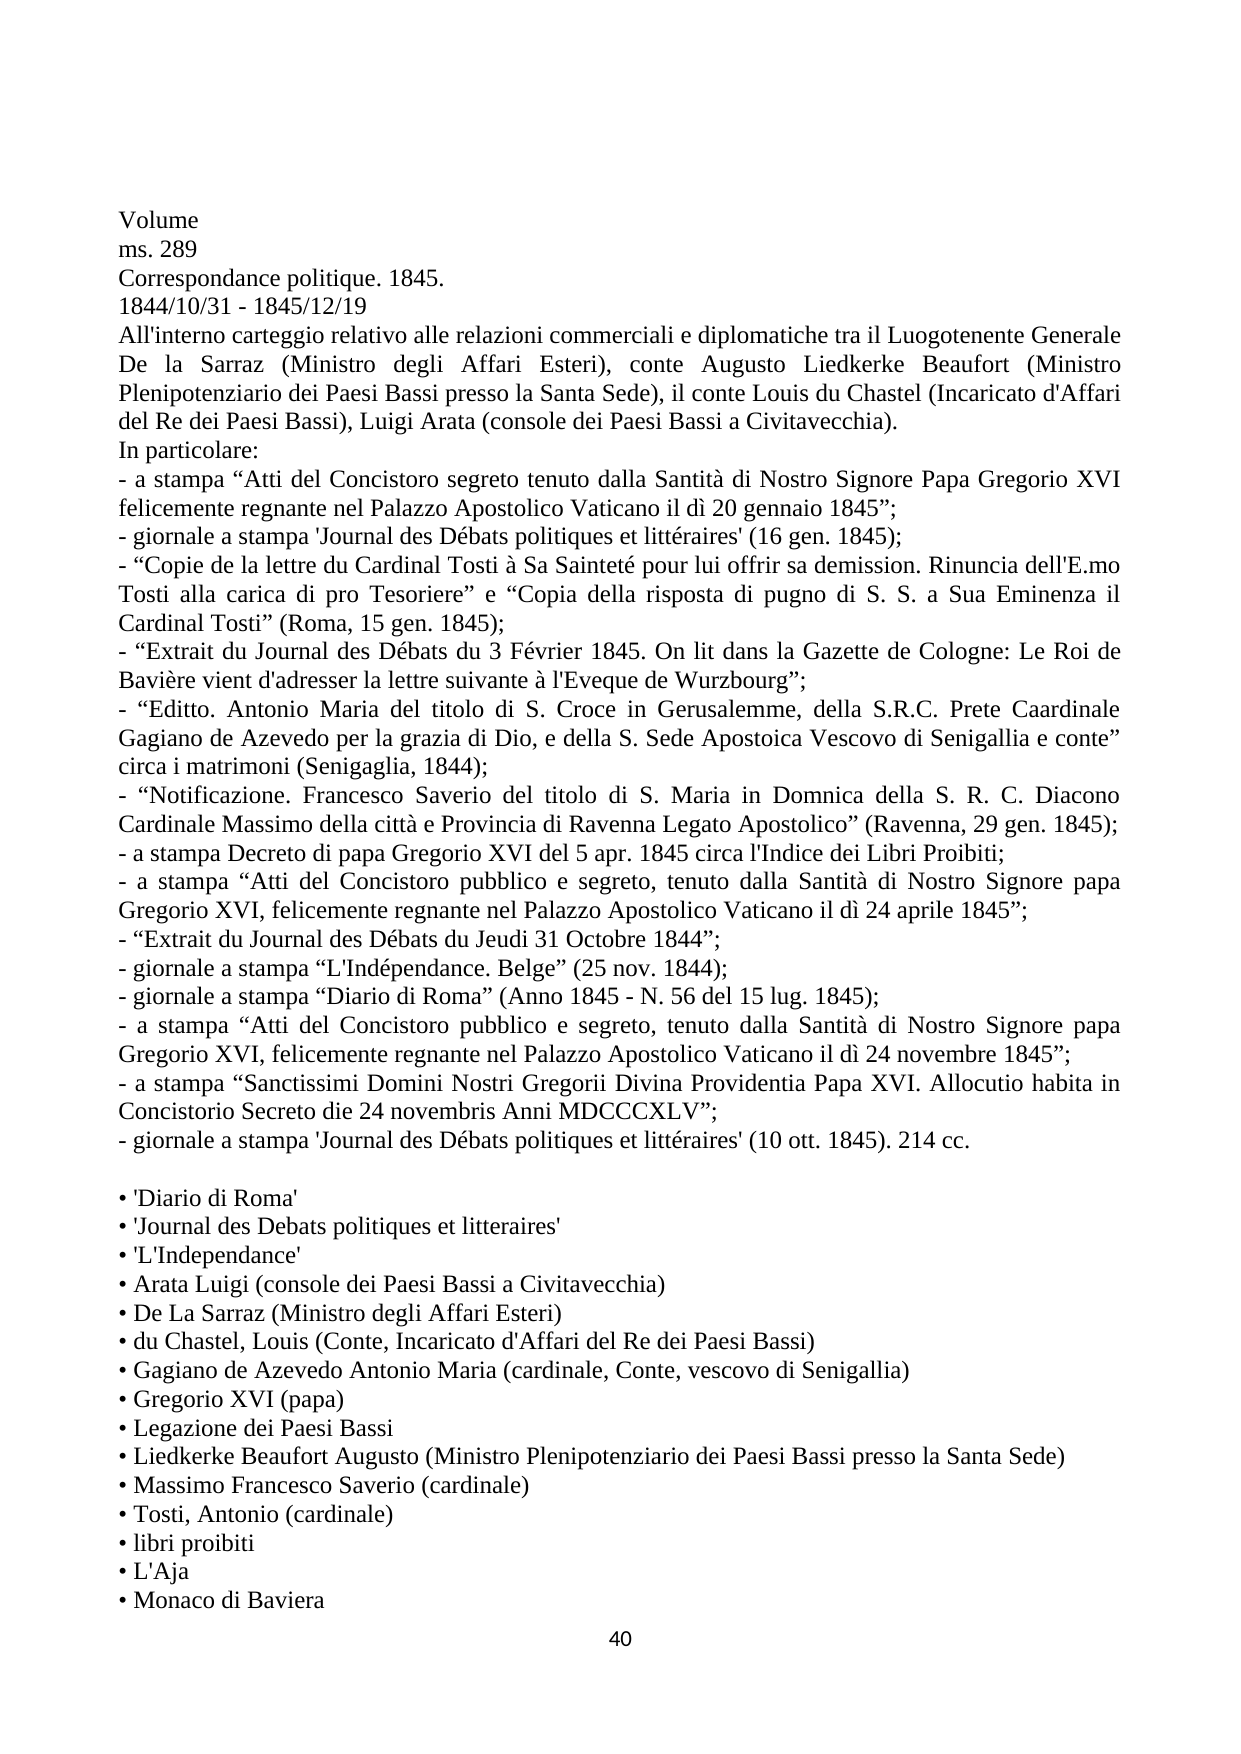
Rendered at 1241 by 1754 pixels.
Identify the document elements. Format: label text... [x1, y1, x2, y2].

text • 'Diario di Roma' [118, 1183, 1122, 1211]
text • Gagiano de Azevedo Antonio Maria (cardinale, Conte, vescovo di Senigallia) [118, 1355, 1122, 1384]
text - a stampa “Atti del Concistoro pubblico e segreto, tenuto dalla Santità di Nostro Signore papa Gregorio XVI, felicemente regnante nel Palazzo Apostolico Vaticano il dì 24 aprile 1845”; [118, 866, 1122, 924]
text - a stampa Decreto di papa Gregorio XVI del 5 apr. 1845 circa l'Indice dei Libri Proibiti; [118, 838, 1122, 866]
text • Legazione dei Paesi Bassi [118, 1413, 1122, 1441]
text In particolare: [118, 435, 1122, 464]
text - “Copie de la lettre du Cardinal Tosti à Sa Sainteté pour lui offrir sa demission. Rinuncia dell'E.mo Tosti alla carica di pro Tesoriere” e “Copia della risposta di pugno di S. S. a Sua Eminenza il Cardinal Tosti” (Roma, 15 gen. 1845); [118, 550, 1122, 636]
text - “Extrait du Journal des Débats du 3 Février 1845. On lit dans la Gazette de Cologne: Le Roi de Bavière vient d'adresser la lettre suivante à l'Eveque de Wurzbourg”; [118, 636, 1122, 694]
text - “Editto. Antonio Maria del titolo di S. Croce in Gerusalemme, della S.R.C. Prete Caardinale Gagiano de Azevedo per la grazia di Dio, e della S. Sede Apostoica Vescovo di Senigallia e conte” circa i matrimoni (Senigaglia, 1844); [118, 694, 1122, 780]
text All'interno carteggio relativo alle relazioni commerciali e diplomatiche tra il Luogotenente Generale De la Sarraz (Ministro degli Affari Esteri), conte Augusto Liedkerke Beaufort (Ministro Plenipotenziario dei Paesi Bassi presso la Santa Sede), il conte Louis du Chastel (Incaricato d'Affari del Re dei Paesi Bassi), Luigi Arata (console dei Paesi Bassi a Civitavecchia). [118, 320, 1122, 435]
text • Gregorio XVI (papa) [118, 1384, 1122, 1413]
text • Arata Luigi (console dei Paesi Bassi a Civitavecchia) [118, 1269, 1122, 1298]
text • Massimo Francesco Saverio (cardinale) [118, 1470, 1122, 1499]
text • Tosti, Antonio (cardinale) [118, 1499, 1122, 1528]
text ms. 289 [118, 234, 1122, 263]
text - a stampa “Atti del Concistoro segreto tenuto dalla Santità di Nostro Signore Papa Gregorio XVI felicemente regnante nel Palazzo Apostolico Vaticano il dì 20 gennaio 1845”; [118, 464, 1122, 521]
text Volume [118, 205, 1122, 234]
text - giornale a stampa “L'Indépendance. Belge” (25 nov. 1844); [118, 953, 1122, 981]
text • du Chastel, Louis (Conte, Incaricato d'Affari del Re dei Paesi Bassi) [118, 1326, 1122, 1355]
text • 'L'Independance' [118, 1240, 1122, 1269]
text - a stampa “Sanctissimi Domini Nostri Gregorii Divina Providentia Papa XVI. Allocutio habita in Concistorio Secreto die 24 novembris Anni MDCCCXLV”; [118, 1068, 1122, 1125]
text • 'Journal des Debats politiques et litteraires' [118, 1211, 1122, 1240]
text - “Extrait du Journal des Débats du Jeudi 31 Octobre 1844”; [118, 924, 1122, 953]
text - giornale a stampa 'Journal des Débats politiques et littéraires' (10 ott. 1845). 214 cc. [118, 1125, 1122, 1154]
text - giornale a stampa 'Journal des Débats politiques et littéraires' (16 gen. 1845); [118, 521, 1122, 550]
text • Liedkerke Beaufort Augusto (Ministro Plenipotenziario dei Paesi Bassi presso la Santa Sede) [118, 1441, 1122, 1470]
text 1844/10/31 - 1845/12/19 [118, 291, 1122, 320]
text • De La Sarraz (Ministro degli Affari Esteri) [118, 1298, 1122, 1326]
text - “Notificazione. Francesco Saverio del titolo di S. Maria in Domnica della S. R. C. Diacono Cardinale Massimo della città e Provincia di Ravenna Legato Apostolico” (Ravenna, 29 gen. 1845); [118, 780, 1122, 838]
text • libri proibiti [118, 1528, 1122, 1556]
text Correspondance politique. 1845. [118, 263, 1122, 291]
text - a stampa “Atti del Concistoro pubblico e segreto, tenuto dalla Santità di Nostro Signore papa Gregorio XVI, felicemente regnante nel Palazzo Apostolico Vaticano il dì 24 novembre 1845”; [118, 1010, 1122, 1068]
text - giornale a stampa “Diario di Roma” (Anno 1845 - N. 56 del 15 lug. 1845); [118, 981, 1122, 1010]
text • Monaco di Baviera [118, 1585, 1122, 1614]
text • L'Aja [118, 1556, 1122, 1585]
